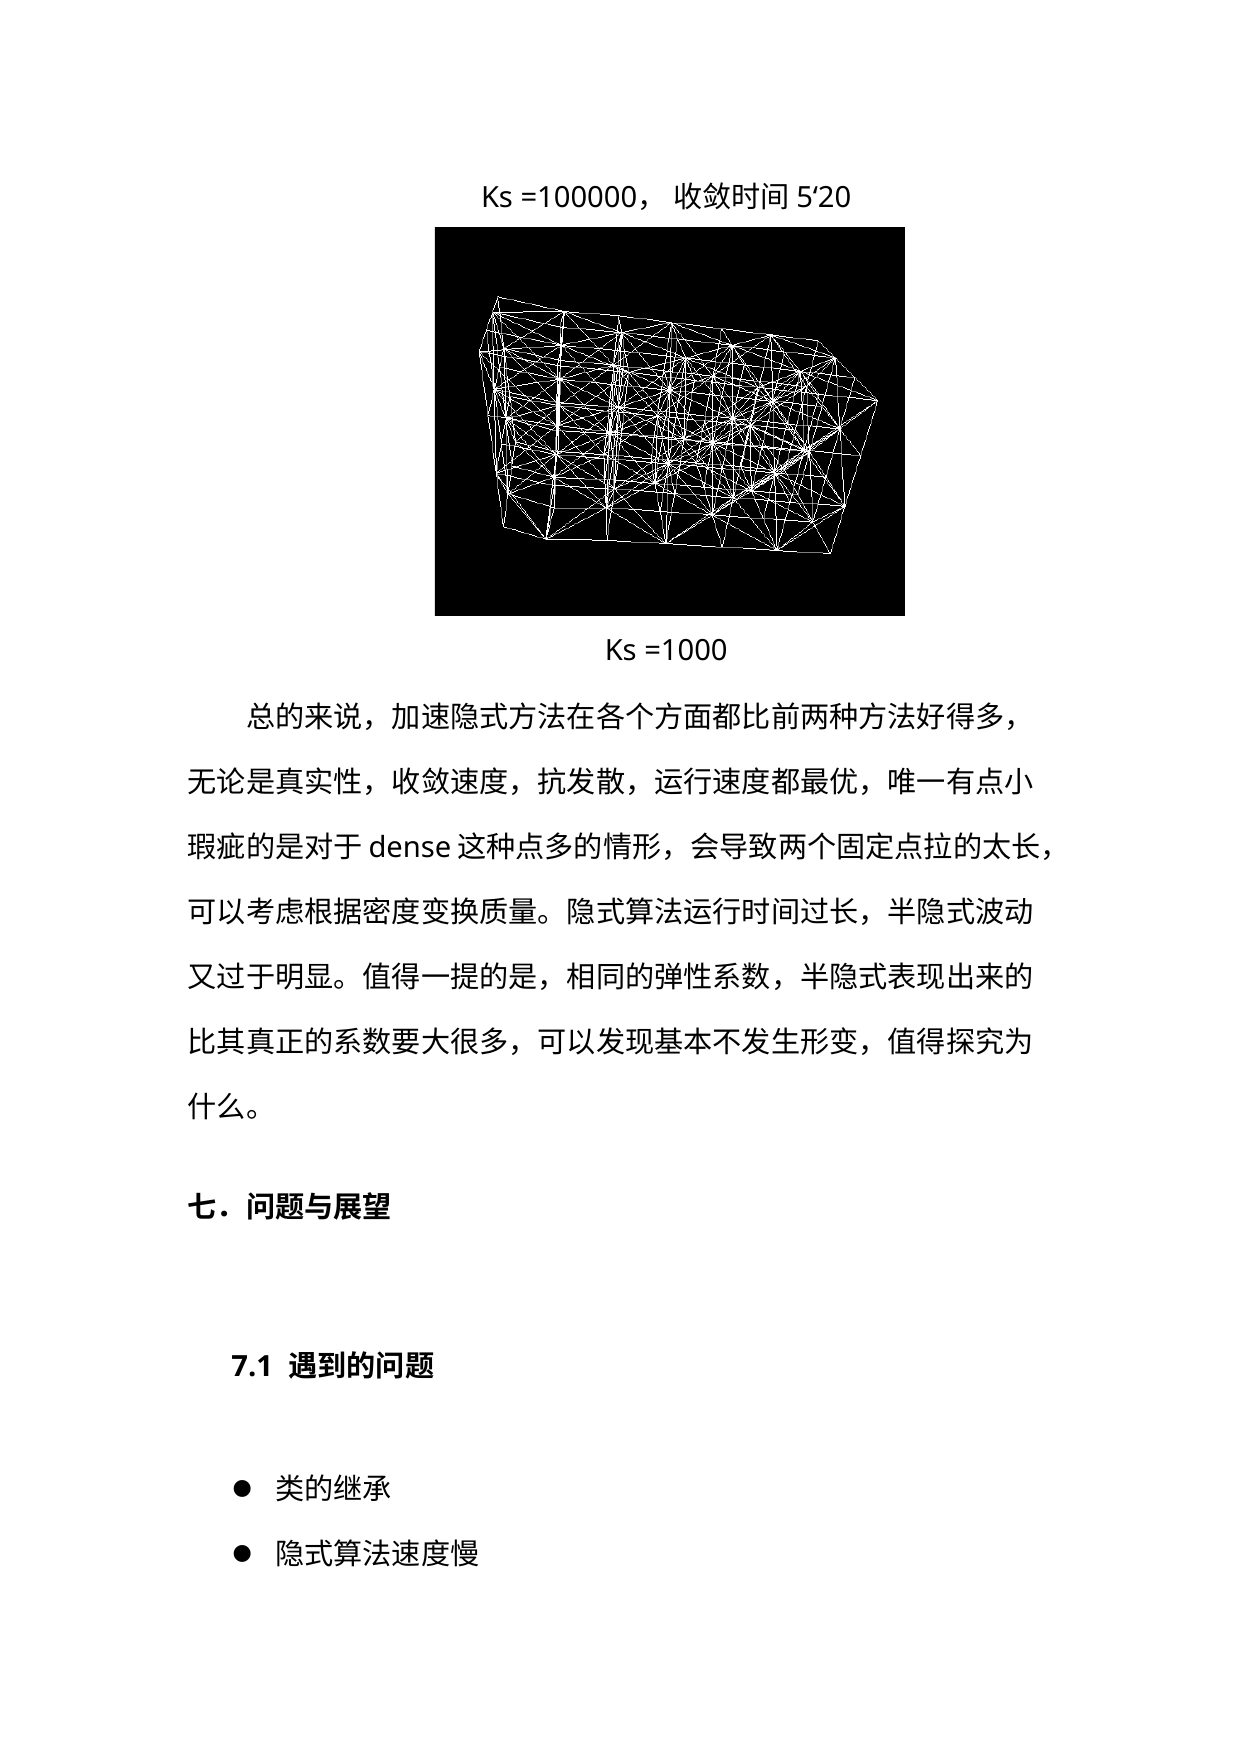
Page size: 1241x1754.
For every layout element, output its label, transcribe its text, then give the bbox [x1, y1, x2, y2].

picture [434, 227, 905, 616]
list Ks =1000 [279, 617, 1053, 682]
list 类的继承 [231, 1454, 1053, 1519]
subtitle 七．问题与展望 [187, 1172, 1053, 1237]
list Ks =100000， 收敛时间 5‘20 [279, 162, 1053, 227]
subtitle 7.1 遇到的问题 [187, 1331, 1053, 1396]
list 隐式算法速度慢 [231, 1519, 1053, 1584]
text 总的来说，加速隐式方法在各个方面都比前两种方法好得多，无论是真实性，收敛速度，抗发散，运行速度都最优，唯一有点小瑕疵的是对于dense这种点多的情形，会导致两个固定点拉的太长，可以考虑根据密度变换质量。隐式算法运行时间过长，半隐式波动又过于明显。值得一提的是，相同的弹性系数，半隐式表现出来的比其真正的系数要大很多，可以发现基本不发生形变，值得探究为什么。 [187, 682, 1053, 1137]
